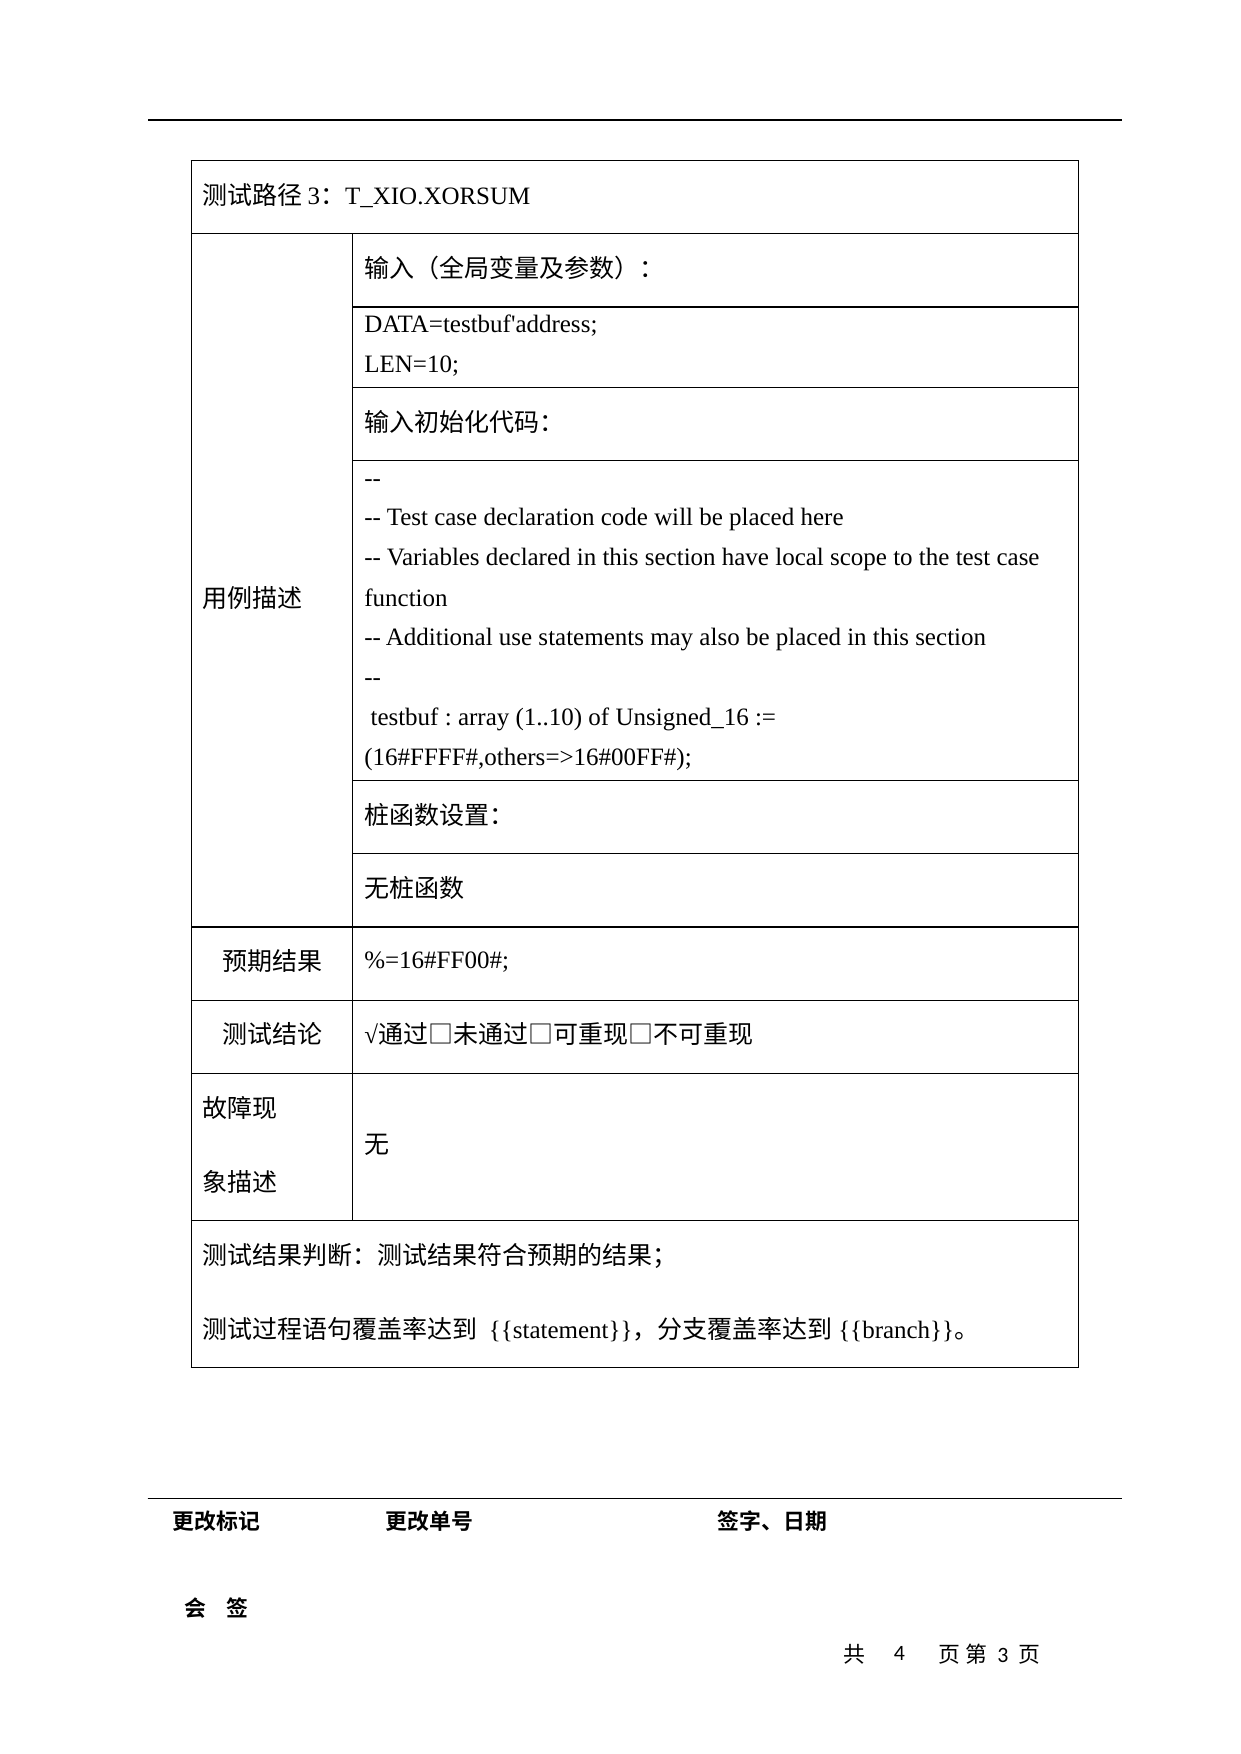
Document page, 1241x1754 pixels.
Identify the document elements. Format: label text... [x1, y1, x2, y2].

table_cell 输入初始化代码： [353, 388, 1078, 460]
table_cell 无 [353, 1074, 1078, 1220]
table_cell 输入（全局变量及参数）： [353, 234, 1078, 306]
table_cell 测试结果判断：测试结果符合预期的结果； 测试过程语句覆盖率达到 {{statement}}，分支覆盖率达到 {{branch}}。 [192, 1221, 1078, 1367]
table_cell 测试结论 [192, 1001, 352, 1073]
table_cell 用例描述 [192, 234, 352, 926]
table_cell -- -- Test case declaration code will be placed here -- Variables declared in this section have local scope to the test case function -- Additional use statements may also be placed in this section -- testbuf : array (1..10) of Unsigned_16 := (16#FFFF#,others=>16#00FF#); [353, 461, 1078, 780]
table_cell DATA=testbuf'address; LEN=10; [353, 308, 1078, 387]
table_cell %=16#FF00#; [353, 928, 1078, 999]
table_cell 无桩函数 [353, 854, 1078, 926]
table_cell 测试路径3：T_XIO.XORSUM [192, 161, 1078, 233]
table_cell 预期结果 [192, 928, 352, 999]
table_cell √通过□未通过□可重现□不可重现 [353, 1001, 1078, 1073]
table_cell 故障现 象描述 [192, 1074, 352, 1220]
table_cell 桩函数设置： [353, 781, 1078, 853]
